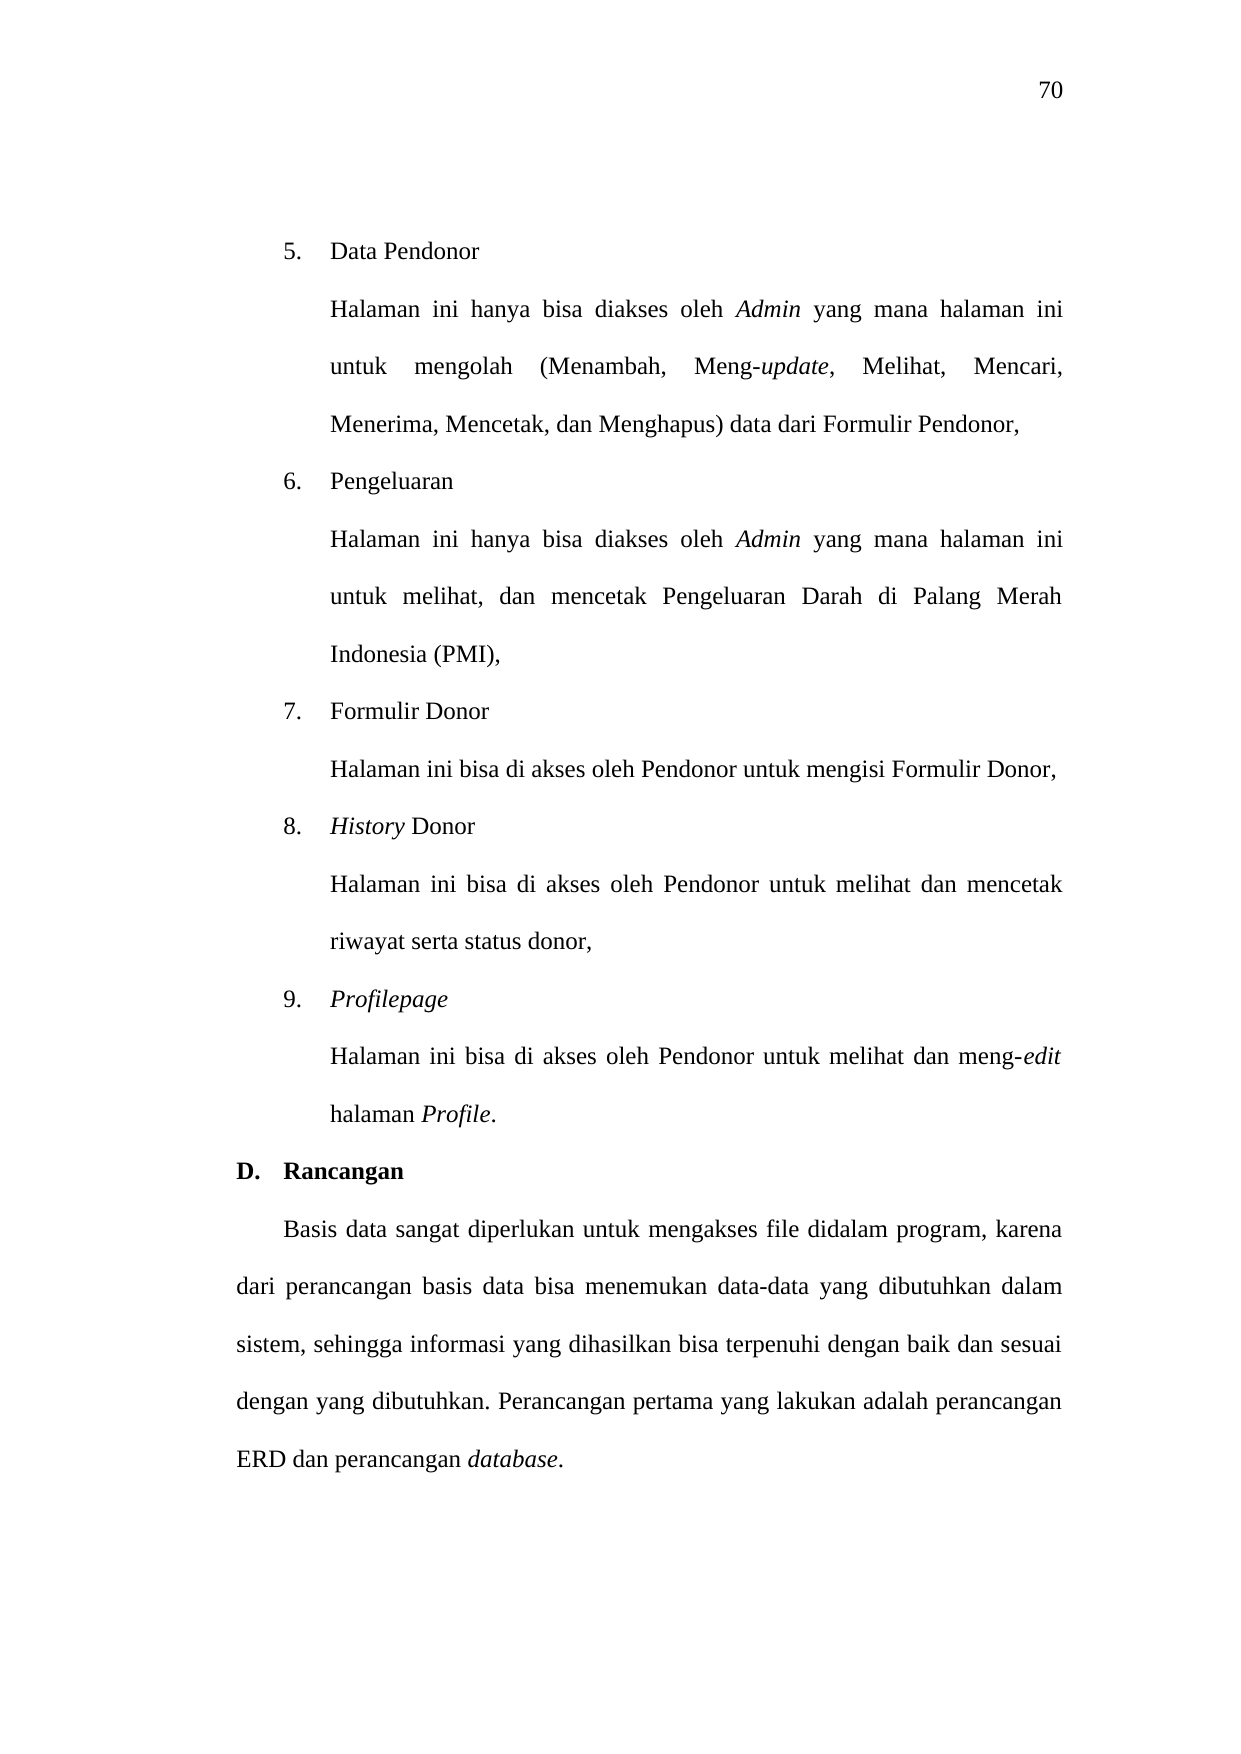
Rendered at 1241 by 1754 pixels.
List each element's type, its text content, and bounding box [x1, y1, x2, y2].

list Halaman ini bisa di akses oleh Pendonor untuk melihat dan mencetak riwayat serta status donor, [330, 869, 1063, 955]
list Basis data sangat diperlukan untuk mengakses file didalam program, karena dari perancangan basis data bisa menemukan data-data yang dibutuhkan dalam sistem, sehingga informasi yang dihasilkan bisa terpenuhi dengan baik dan sesuai dengan yang dibutuhkan. Perancangan pertama yang lakukan adalah perancangan ERD dan perancangan database. [236, 1214, 1063, 1472]
list Pengeluaran [283, 466, 1063, 495]
list Halaman ini hanya bisa diakses oleh Admin yang mana halaman ini untuk mengolah (Menambah, Meng-update, Melihat, Mencari, Menerima, Mencetak, dan Menghapus) data dari Formulir Pendonor, [330, 294, 1063, 437]
list Profilepage [283, 984, 1063, 1012]
list Halaman ini bisa di akses oleh Pendonor untuk melihat dan meng-edit halaman Profile. [330, 1041, 1063, 1127]
list Halaman ini hanya bisa diakses oleh Admin yang mana halaman ini untuk melihat, dan mencetak Pengeluaran Darah di Palang Merah Indonesia (PMI), [330, 524, 1063, 667]
list History Donor [283, 811, 1063, 840]
list Halaman ini bisa di akses oleh Pendonor untuk mengisi Formulir Donor, [330, 754, 1063, 782]
list Rancangan [236, 1156, 1063, 1185]
list Data Pendonor [283, 236, 1063, 265]
list Formulir Donor [283, 696, 1063, 725]
